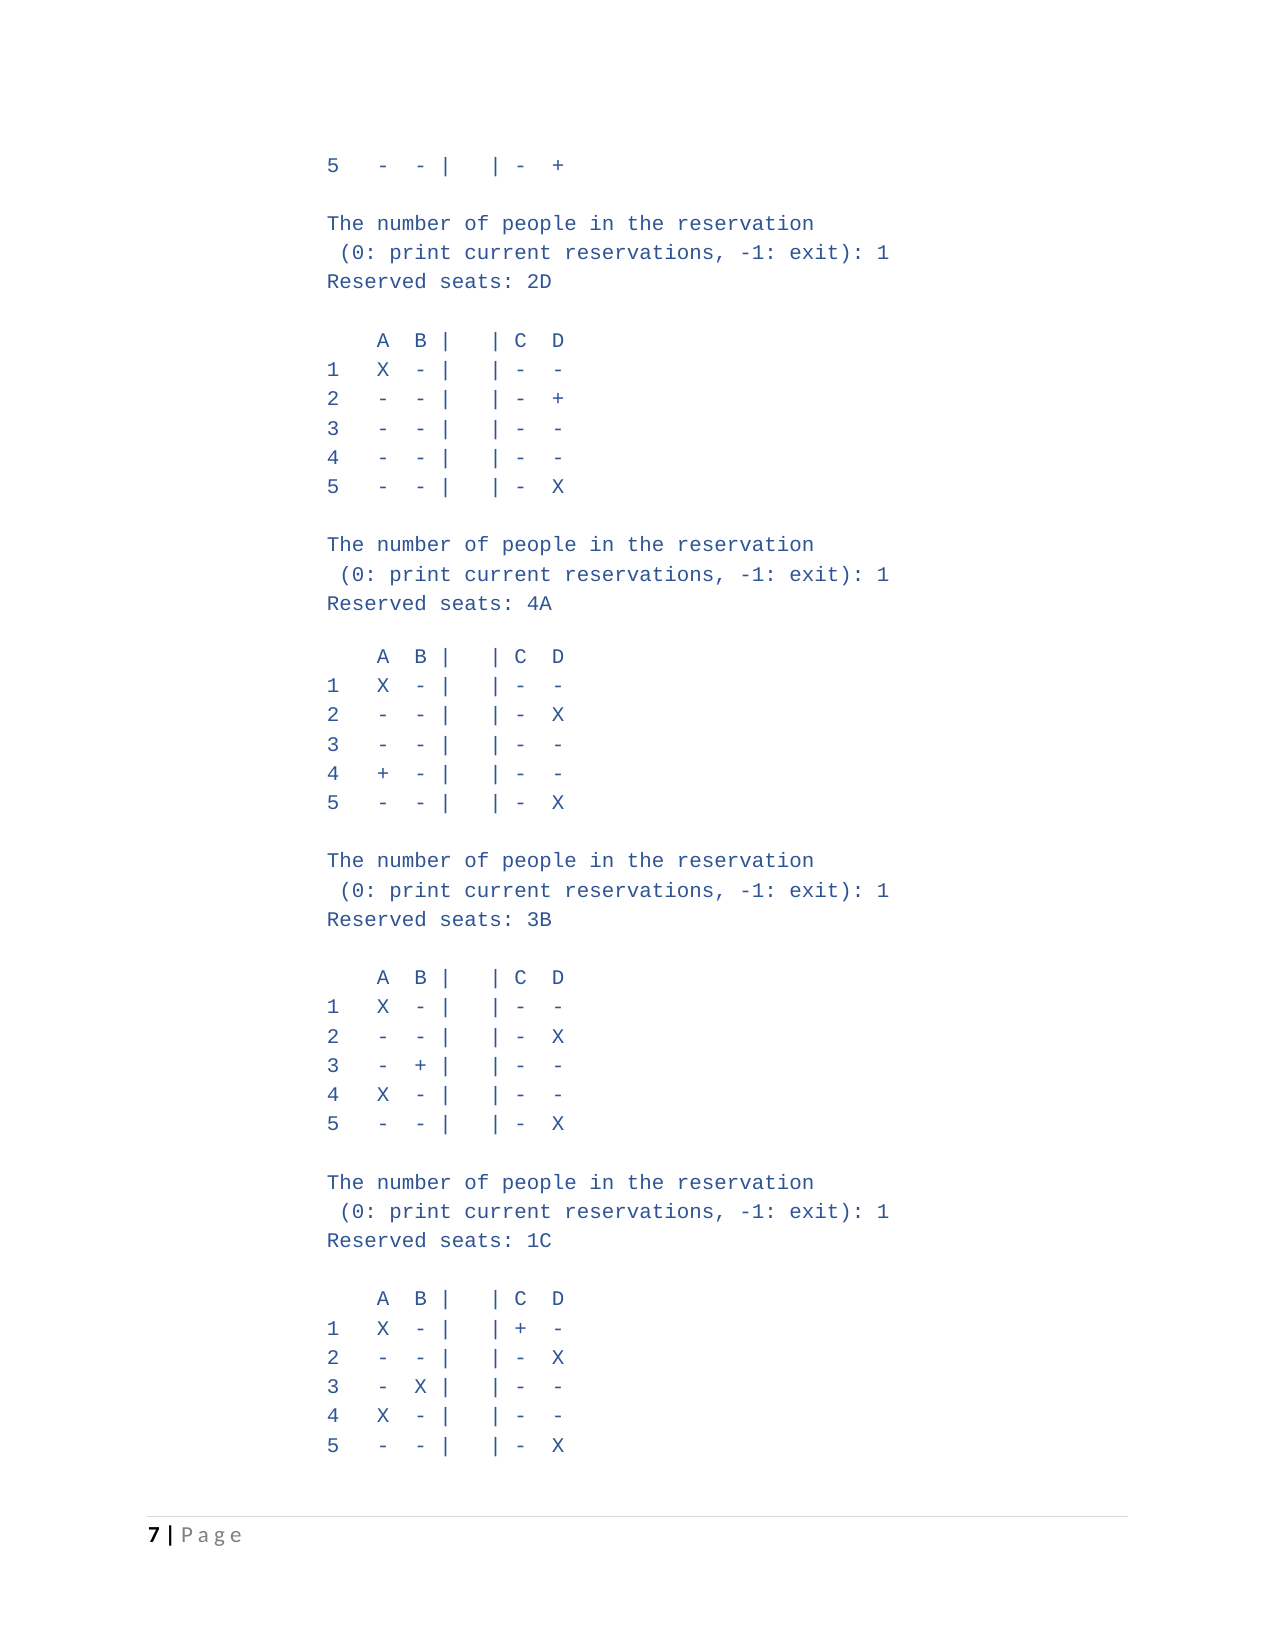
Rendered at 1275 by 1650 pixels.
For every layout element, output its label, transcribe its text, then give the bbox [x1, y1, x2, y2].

list X - | | - - [327, 996, 1124, 1020]
text Reserved seats: 3B [327, 909, 1124, 932]
list - - | | - X [327, 1347, 1124, 1371]
text Reserved seats: 2D [327, 272, 1124, 295]
text A B | | C D [327, 967, 1124, 991]
list + - | | - - [327, 763, 1124, 786]
list X - | | - - [327, 1084, 1124, 1108]
list - + | | - - [327, 1055, 1124, 1078]
text The number of people in the reservation [327, 534, 1124, 558]
text (0: print current reservations, -1: exit): 1 [327, 1201, 1124, 1224]
list - - | | - X [327, 792, 1124, 816]
list X - | | - - [327, 359, 1124, 383]
list - - | | - - [327, 733, 1124, 757]
text The number of people in the reservation [327, 1172, 1124, 1195]
text Reserved seats: 1C [327, 1230, 1124, 1254]
text The number of people in the reservation [327, 850, 1124, 874]
list - - | | - - [327, 418, 1124, 441]
list - - | | - + [327, 155, 1124, 178]
list - - | | - + [327, 388, 1124, 412]
list - X | | - - [327, 1376, 1124, 1400]
list - - | | - X [327, 476, 1124, 500]
list X - | | - - [327, 1406, 1124, 1429]
text A B | | C D [327, 330, 1124, 353]
list X - | | + - [327, 1318, 1124, 1341]
text A B | | C D [327, 646, 1124, 669]
list - - | | - X [327, 704, 1124, 728]
text (0: print current reservations, -1: exit): 1 [327, 879, 1124, 903]
text The number of people in the reservation [327, 213, 1124, 237]
text A B | | C D [327, 1288, 1124, 1312]
list - - | | - X [327, 1026, 1124, 1049]
list - - | | - X [327, 1435, 1124, 1458]
list - - | | - X [327, 1113, 1124, 1137]
text Reserved seats: 4A [327, 593, 1124, 616]
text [327, 242, 1124, 266]
list X - | | - - [327, 675, 1124, 699]
text (0: print current reservations, -1: exit): 1 [327, 563, 1124, 587]
list - - | | - - [327, 447, 1124, 471]
